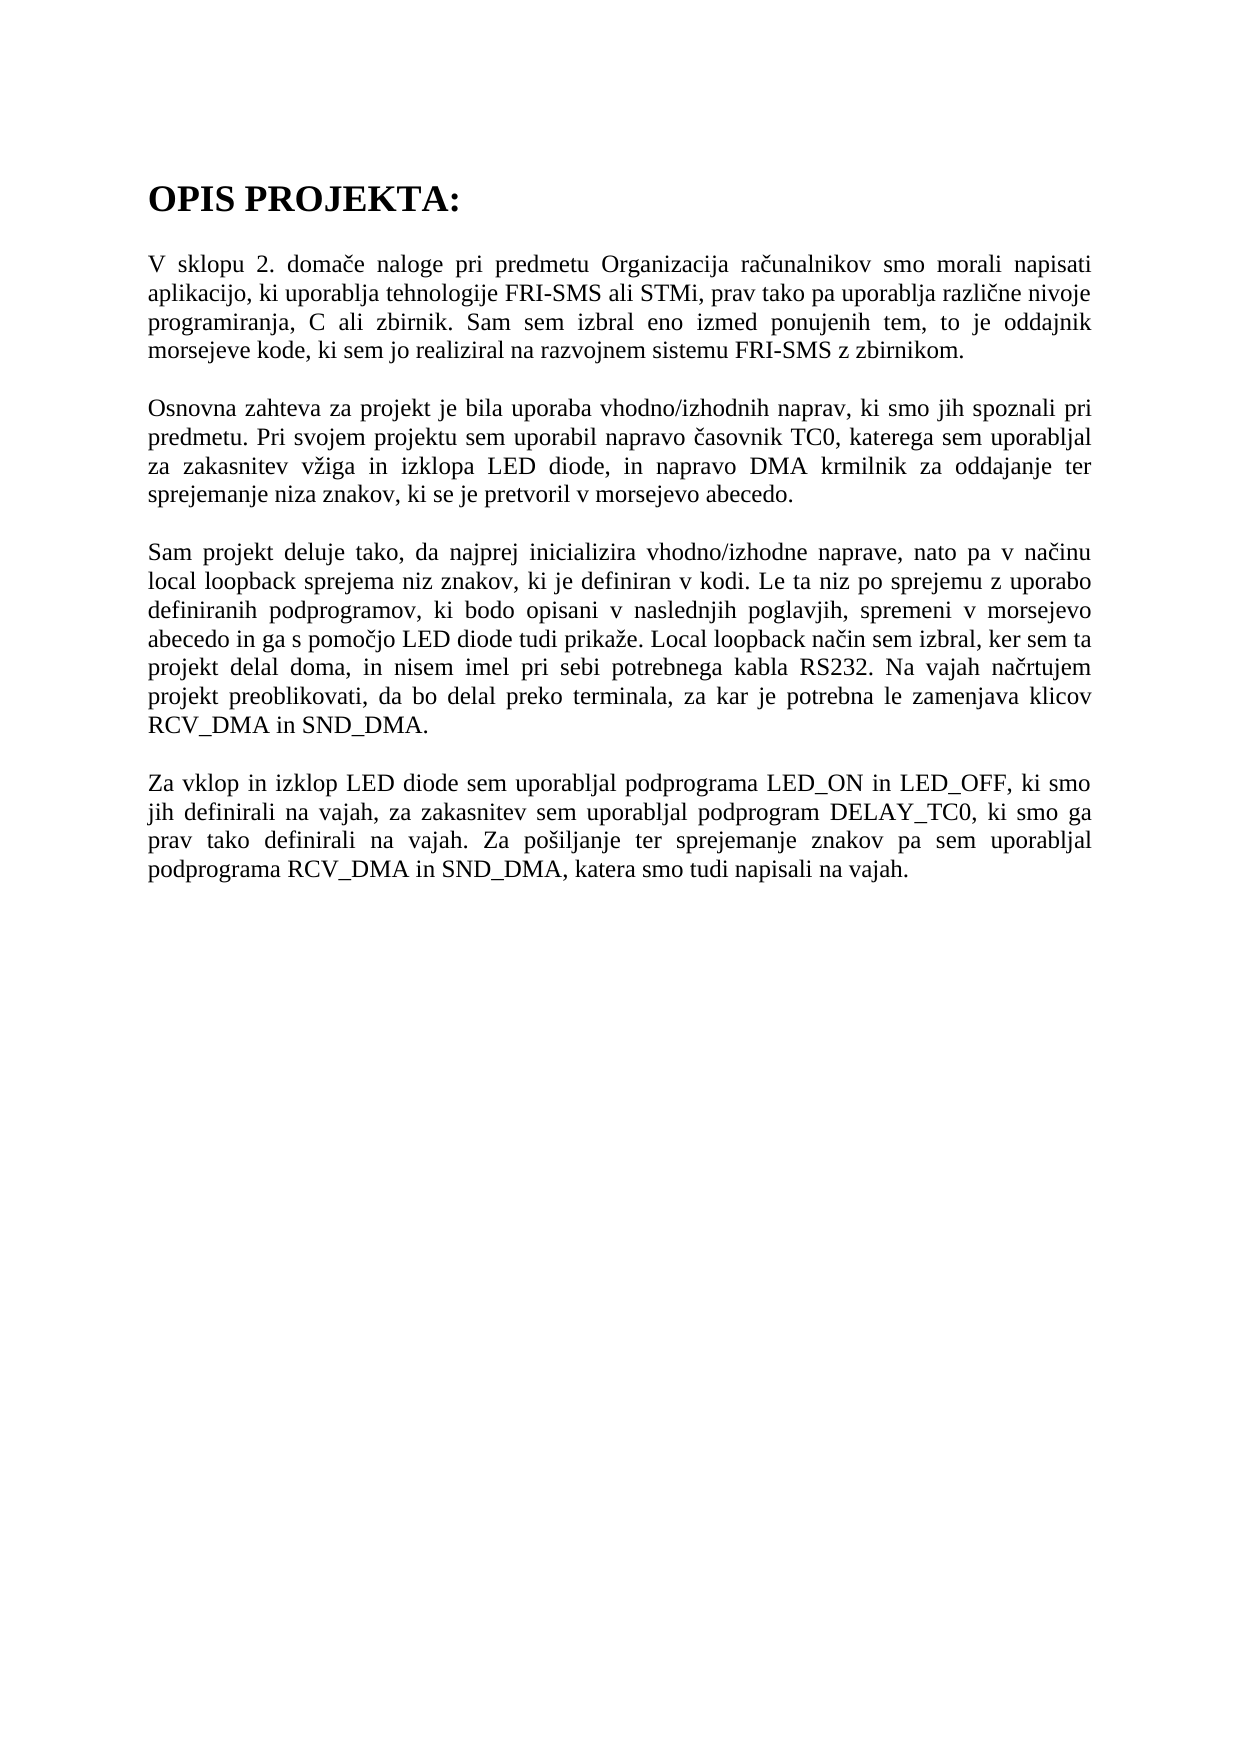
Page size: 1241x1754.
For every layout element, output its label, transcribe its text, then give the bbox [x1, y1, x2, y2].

text Sam projekt deluje tako, da najprej inicializira vhodno/izhodne naprave, nato pa v načinu local loopback sprejema niz znakov, ki je definiran v kodi. Le ta niz po sprejemu z uporabo definiranih podprogramov, ki bodo opisani v naslednjih poglavjih, spremeni v morsejevo abecedo in ga s pomočjo LED diode tudi prikaže. Local loopback način sem izbral, ker sem ta projekt delal doma, in nisem imel pri sebi potrebnega kabla RS232. Na vajah načrtujem projekt preoblikovati, da bo delal preko terminala, za kar je potrebna le zamenjava klicov RCV_DMA in SND_DMA. [148, 537, 1092, 739]
text V sklopu 2. domače naloge pri predmetu Organizacija računalnikov smo morali napisati aplikacijo, ki uporablja tehnologije FRI-SMS ali STMi, prav tako pa uporablja različne nivoje programiranja, C ali zbirnik. Sam sem izbral eno izmed ponujenih tem, to je oddajnik morsejeve kode, ki sem jo realiziral na razvojnem sistemu FRI-SMS z zbirnikom. [148, 249, 1092, 364]
text OPIS PROJEKTA: [148, 177, 1092, 220]
text Za vklop in izklop LED diode sem uporabljal podprograma LED_ON in LED_OFF, ki smo jih definirali na vajah, za zakasnitev sem uporabljal podprogram DELAY_TC0, ki smo ga prav tako definirali na vajah. Za pošiljanje ter sprejemanje znakov pa sem uporabljal podprograma RCV_DMA in SND_DMA, katera smo tudi napisali na vajah. [148, 768, 1092, 883]
text Osnovna zahteva za projekt je bila uporaba vhodno/izhodnih naprav, ki smo jih spoznali pri predmetu. Pri svojem projektu sem uporabil napravo časovnik TC0, katerega sem uporabljal za zakasnitev vžiga in izklopa LED diode, in napravo DMA krmilnik za oddajanje ter sprejemanje niza znakov, ki se je pretvoril v morsejevo abecedo. [148, 393, 1092, 508]
